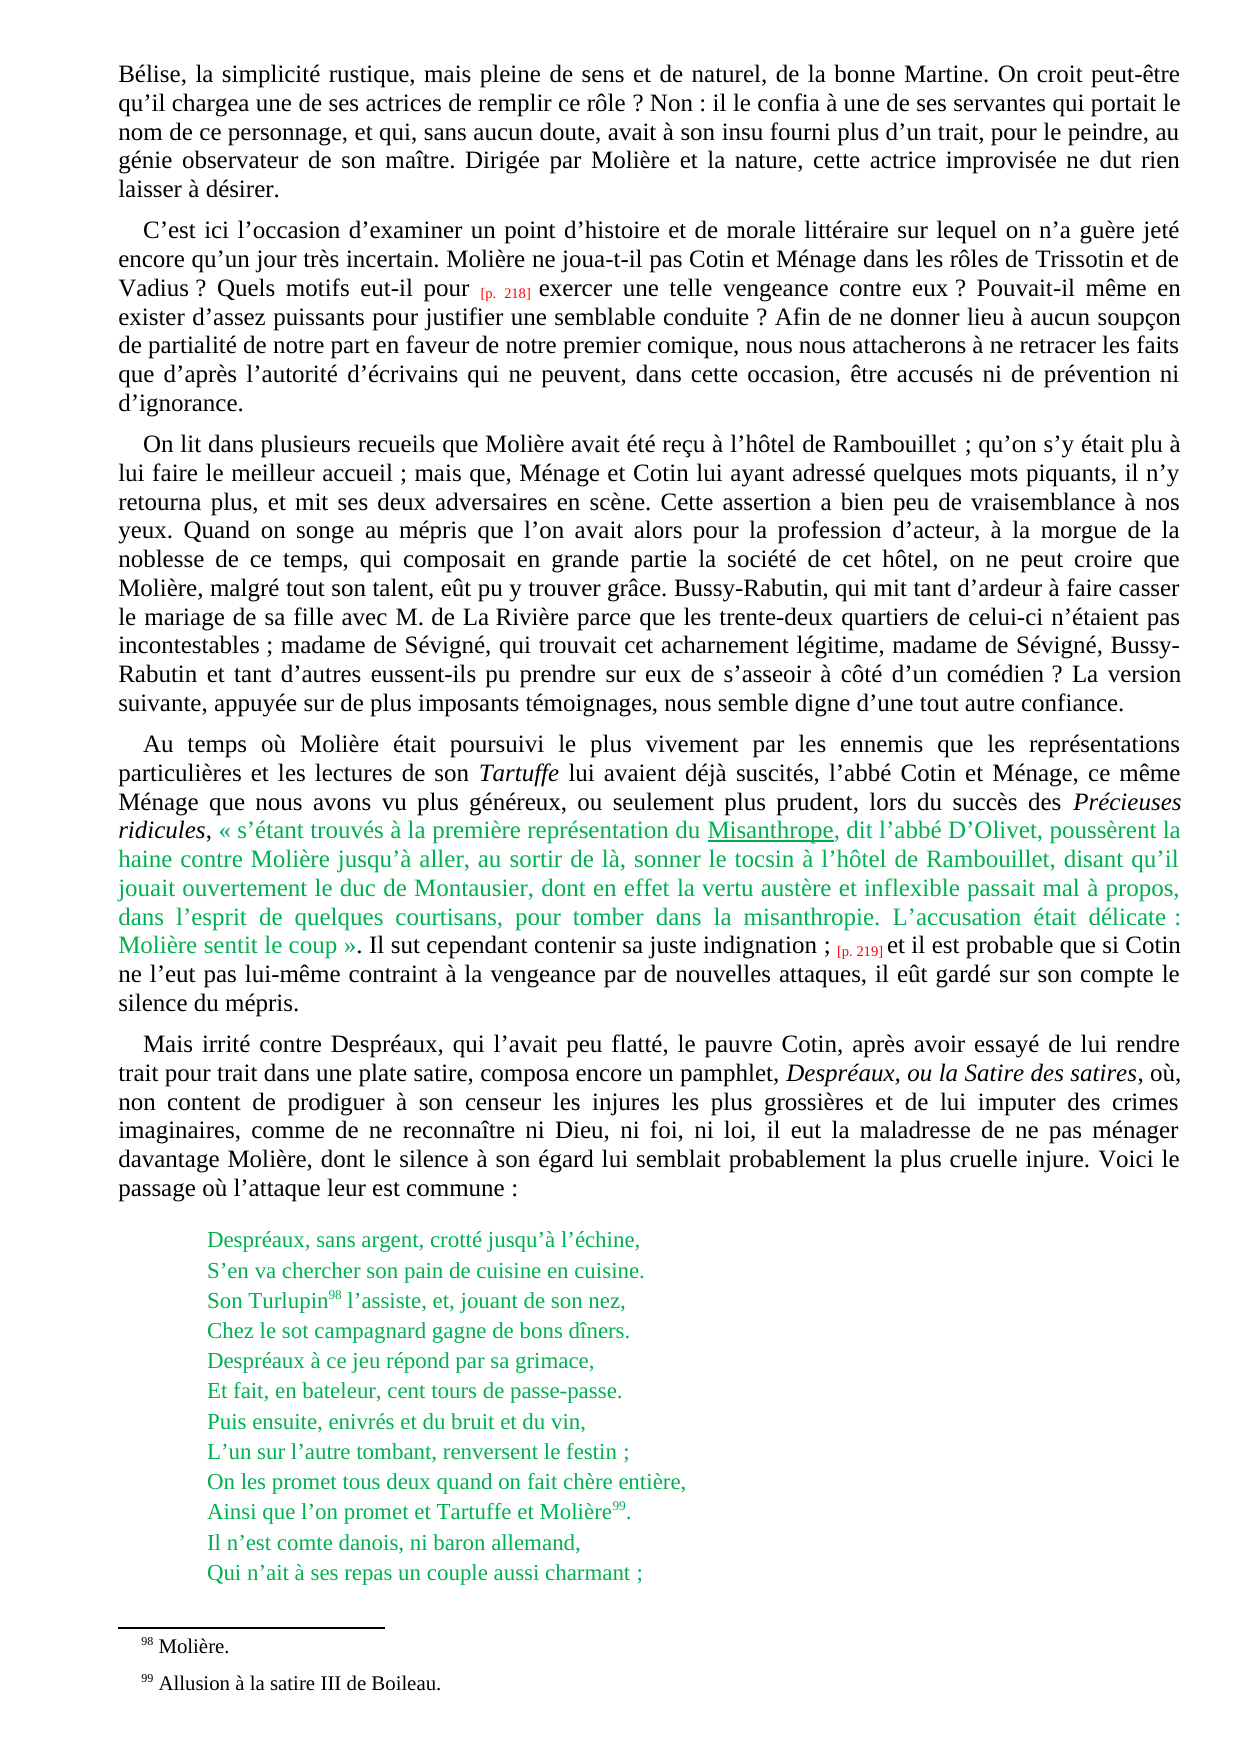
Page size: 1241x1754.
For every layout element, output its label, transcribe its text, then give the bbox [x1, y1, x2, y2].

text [118, 59, 1181, 203]
text S’en va chercher son pain de cuisine en cuisine. [207, 1257, 1181, 1283]
text Au temps où Molière était poursuivi le plus vivement par les ennemis que les représentations particulières et les lectures de son Tartuffe lui avaient déjà suscités, l’abbé Cotin et Ménage, ce même Ménage que nous avons vu plus généreux, ou seulement plus prudent, lors du succès des Précieuses ridicules, « s’étant trouvés à la première représentation du Misanthrope, dit l’abbé D’Olivet, poussèrent la haine contre Molière jusqu’à aller, au sortir de là, sonner le tocsin à l’hôtel de Rambouillet, disant qu’il jouait ouvertement le duc de Montausier, dont en effet la vertu austère et inflexible passait mal à propos, dans l’esprit de quelques courtisans, pour tomber dans la misanthropie. L’accusation était délicate : Molière sentit le coup ». Il sut cependant contenir sa juste indignation ; [p. 219] et il est probable que si Cotin ne l’eut pas lui-même contraint à la vengeance par de nouvelles attaques, il eût gardé sur son compte le silence du mépris. [118, 729, 1181, 1017]
text Qui n’ait à ses repas un couple aussi charmant ; [207, 1559, 1181, 1585]
text Mais irrité contre Despréaux, qui l’avait peu flatté, le pauvre Cotin, après avoir essayé de lui rendre trait pour trait dans une plate satire, composa encore un pamphlet, Despréaux, ou la Satire des satires, où, non content de prodiguer à son censeur les injures les plus grossières et de lui imputer des crimes imaginaires, comme de ne reconnaître ni Dieu, ni foi, ni loi, il eut la maladresse de ne pas ménager davantage Molière, dont le silence à son égard lui semblait probablement la plus cruelle injure. Voici le passage où l’attaque leur est commune : [118, 1029, 1181, 1202]
text Il n’est comte danois, ni baron allemand, [207, 1529, 1181, 1555]
text Chez le sot campagnard gagne de bons dîners. [207, 1317, 1181, 1343]
text On les promet tous deux quand on fait chère entière, [207, 1468, 1181, 1494]
text Son Turlupin l’assiste, et, jouant de son nez, [207, 1287, 1181, 1313]
text Ainsi que l’on promet et Tartuffe et Molière. [207, 1498, 1181, 1525]
text C’est ici l’occasion d’examiner un point d’histoire et de morale littéraire sur lequel on n’a guère jeté encore qu’un jour très incertain. Molière ne joua-t-il pas Cotin et Ménage dans les rôles de Trissotin et de Vadius ? Quels motifs eut-il pour [p. 218] exercer une telle vengeance contre eux ? Pouvait-il même en exister d’assez puissants pour justifier une semblable conduite ? Afin de ne donner lieu à aucun soupçon de partialité de notre part en faveur de notre premier comique, nous nous attacherons à ne retracer les faits que d’après l’autorité d’écrivains qui ne peuvent, dans cette occasion, être accusés ni de prévention ni d’ignorance. [118, 215, 1181, 417]
text On lit dans plusieurs recueils que Molière avait été reçu à l’hôtel de Rambouillet ; qu’on s’y était plu à lui faire le meilleur accueil ; mais que, Ménage et Cotin lui ayant adressé quelques mots piquants, il n’y retourna plus, et mit ses deux adversaires en scène. Cette assertion a bien peu de vraisemblance à nos yeux. Quand on songe au mépris que l’on avait alors pour la profession d’acteur, à la morgue de la noblesse de ce temps, qui composait en grande partie la société de cet hôtel, on ne peut croire que Molière, malgré tout son talent, eût pu y trouver grâce. Bussy-Rabutin, qui mit tant d’ardeur à faire casser le mariage de sa fille avec M. de La Rivière parce que les trente-deux quartiers de celui-ci n’étaient pas incontestables ; madame de Sévigné, qui trouvait cet acharnement légitime, madame de Sévigné, Bussy-Rabutin et tant d’autres eussent-ils pu prendre sur eux de s’asseoir à côté d’un comédien ? La version suivante, appuyée sur de plus imposants témoignages, nous semble digne d’une tout autre confiance. [118, 429, 1181, 717]
text Despréaux à ce jeu répond par sa grimace, [207, 1347, 1181, 1374]
text Et fait, en bateleur, cent tours de passe-passe. [207, 1378, 1181, 1404]
text Puis ensuite, enivrés et du bruit et du vin, [207, 1408, 1181, 1434]
text L’un sur l’autre tombant, renversent le festin ; [207, 1438, 1181, 1464]
text Despréaux, sans argent, crotté jusqu’à l’échine, [207, 1227, 1181, 1253]
